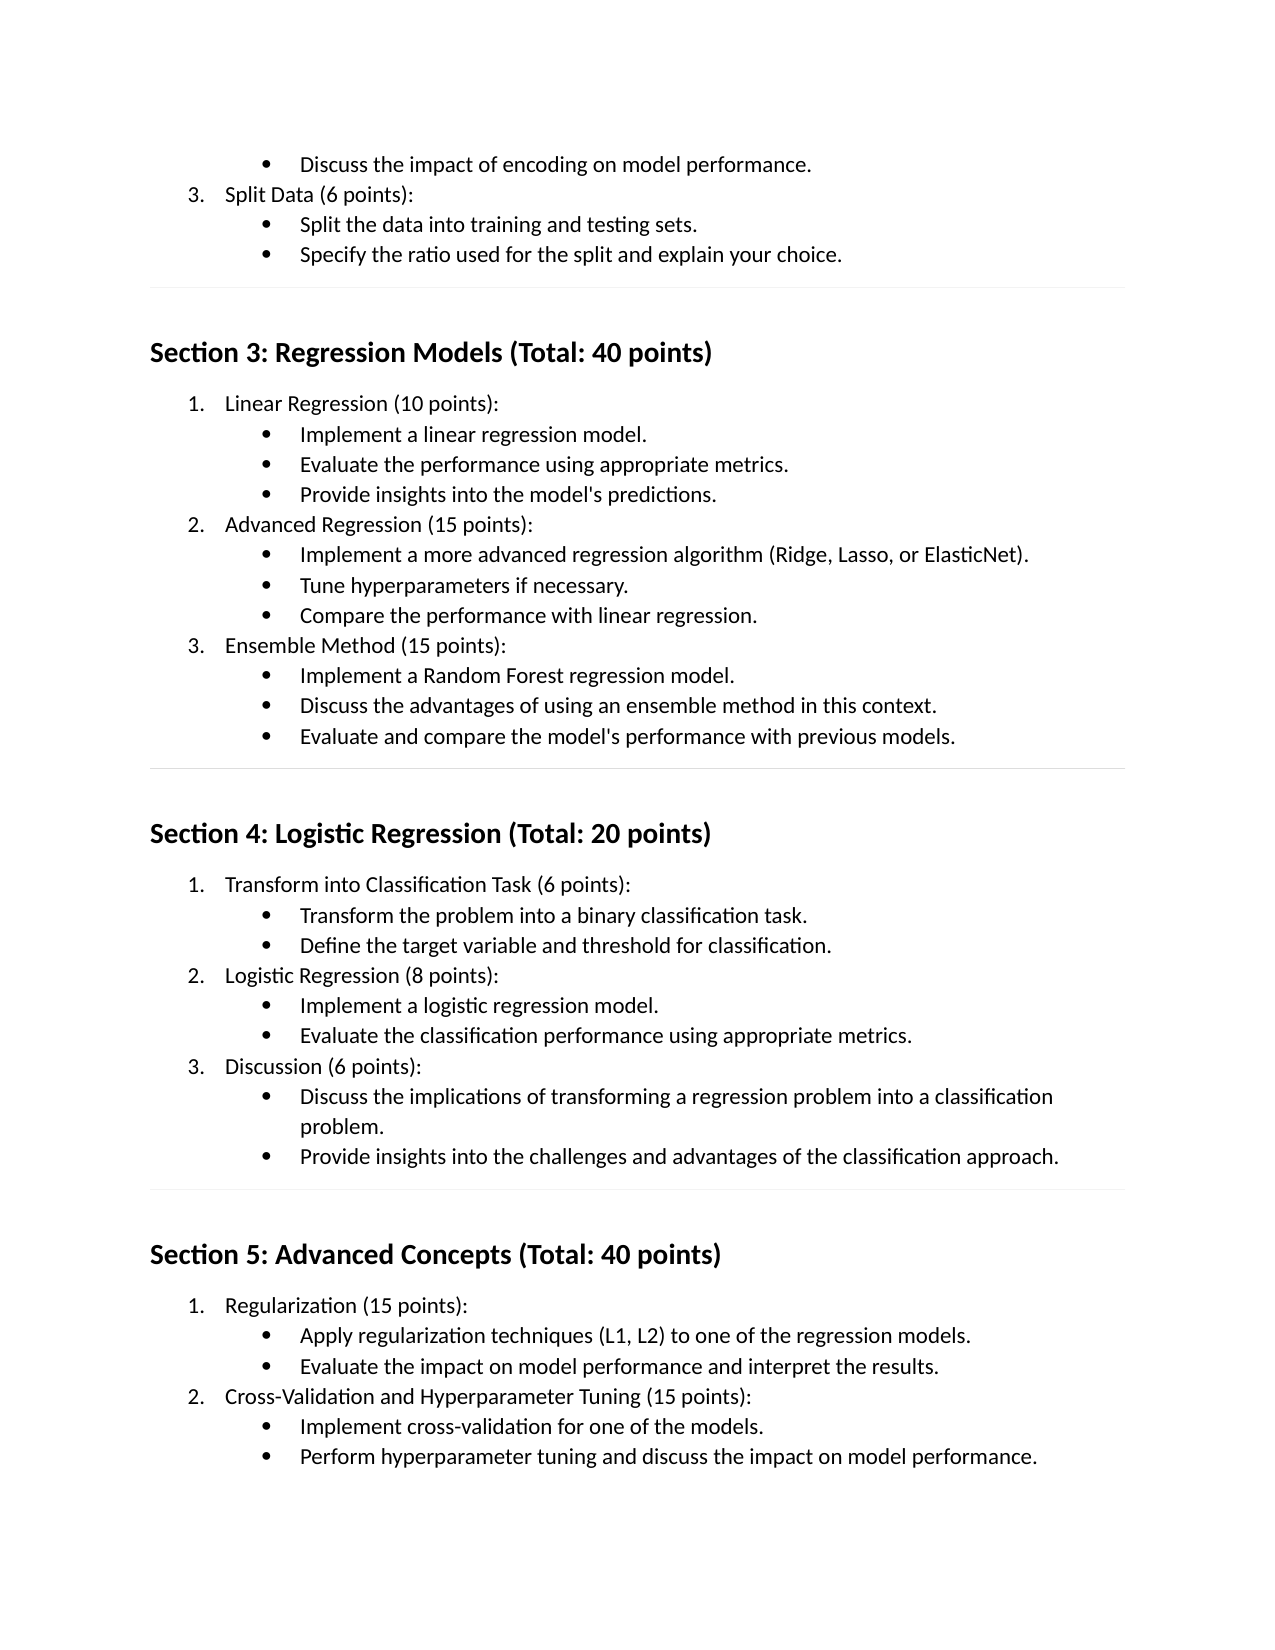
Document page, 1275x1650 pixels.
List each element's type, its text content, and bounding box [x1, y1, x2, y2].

list Regularization (15 points): [187, 1291, 1125, 1319]
list Transform the problem into a binary classification task. [262, 901, 1125, 929]
list Specify the ratio used for the split and explain your choice. [262, 241, 1125, 269]
list Implement cross-validation for one of the models. [262, 1412, 1125, 1440]
list Implement a more advanced regression algorithm (Ridge, Lasso, or ElasticNet). [262, 541, 1125, 568]
list Linear Regression (10 points): [187, 389, 1125, 417]
list Evaluate the performance using appropriate metrics. [262, 450, 1125, 478]
list Apply regularization techniques (L1, L2) to one of the regression models. [262, 1322, 1125, 1349]
text Section 5: Advanced Concepts (Total: 40 points) [150, 1236, 1125, 1272]
list Split Data (6 points): [187, 180, 1125, 208]
list Perform hyperparameter tuning and discuss the impact on model performance. [262, 1442, 1125, 1470]
list Discuss the implications of transforming a regression problem into a classification problem. [262, 1082, 1125, 1140]
list Advanced Regression (15 points): [187, 510, 1125, 538]
list Transform into Classification Task (6 points): [187, 871, 1125, 899]
list Logistic Regression (8 points): [187, 961, 1125, 989]
list Discussion (6 points): [187, 1052, 1125, 1080]
list Compare the performance with linear regression. [262, 601, 1125, 629]
list Evaluate the classification performance using appropriate metrics. [262, 1022, 1125, 1050]
list Implement a Random Forest regression model. [262, 661, 1125, 689]
list Implement a linear regression model. [262, 420, 1125, 448]
list Provide insights into the challenges and advantages of the classification approach. [262, 1142, 1125, 1171]
list Tune hyperparameters if necessary. [262, 571, 1125, 599]
text Section 3: Regression Models (Total: 40 points) [150, 334, 1125, 370]
list Discuss the impact of encoding on model performance. [262, 150, 1125, 178]
list Define the target variable and threshold for classification. [262, 931, 1125, 959]
text Section 4: Logistic Regression (Total: 20 points) [150, 816, 1125, 851]
list Ensemble Method (15 points): [187, 631, 1125, 659]
list Evaluate and compare the model's performance with previous models. [262, 722, 1125, 750]
list Discuss the advantages of using an ensemble method in this context. [262, 692, 1125, 719]
list Split the data into training and testing sets. [262, 210, 1125, 238]
list Cross-Validation and Hyperparameter Tuning (15 points): [187, 1382, 1125, 1410]
list Provide insights into the model's predictions. [262, 480, 1125, 508]
list Evaluate the impact on model performance and interpret the results. [262, 1352, 1125, 1380]
list Implement a logistic regression model. [262, 991, 1125, 1019]
